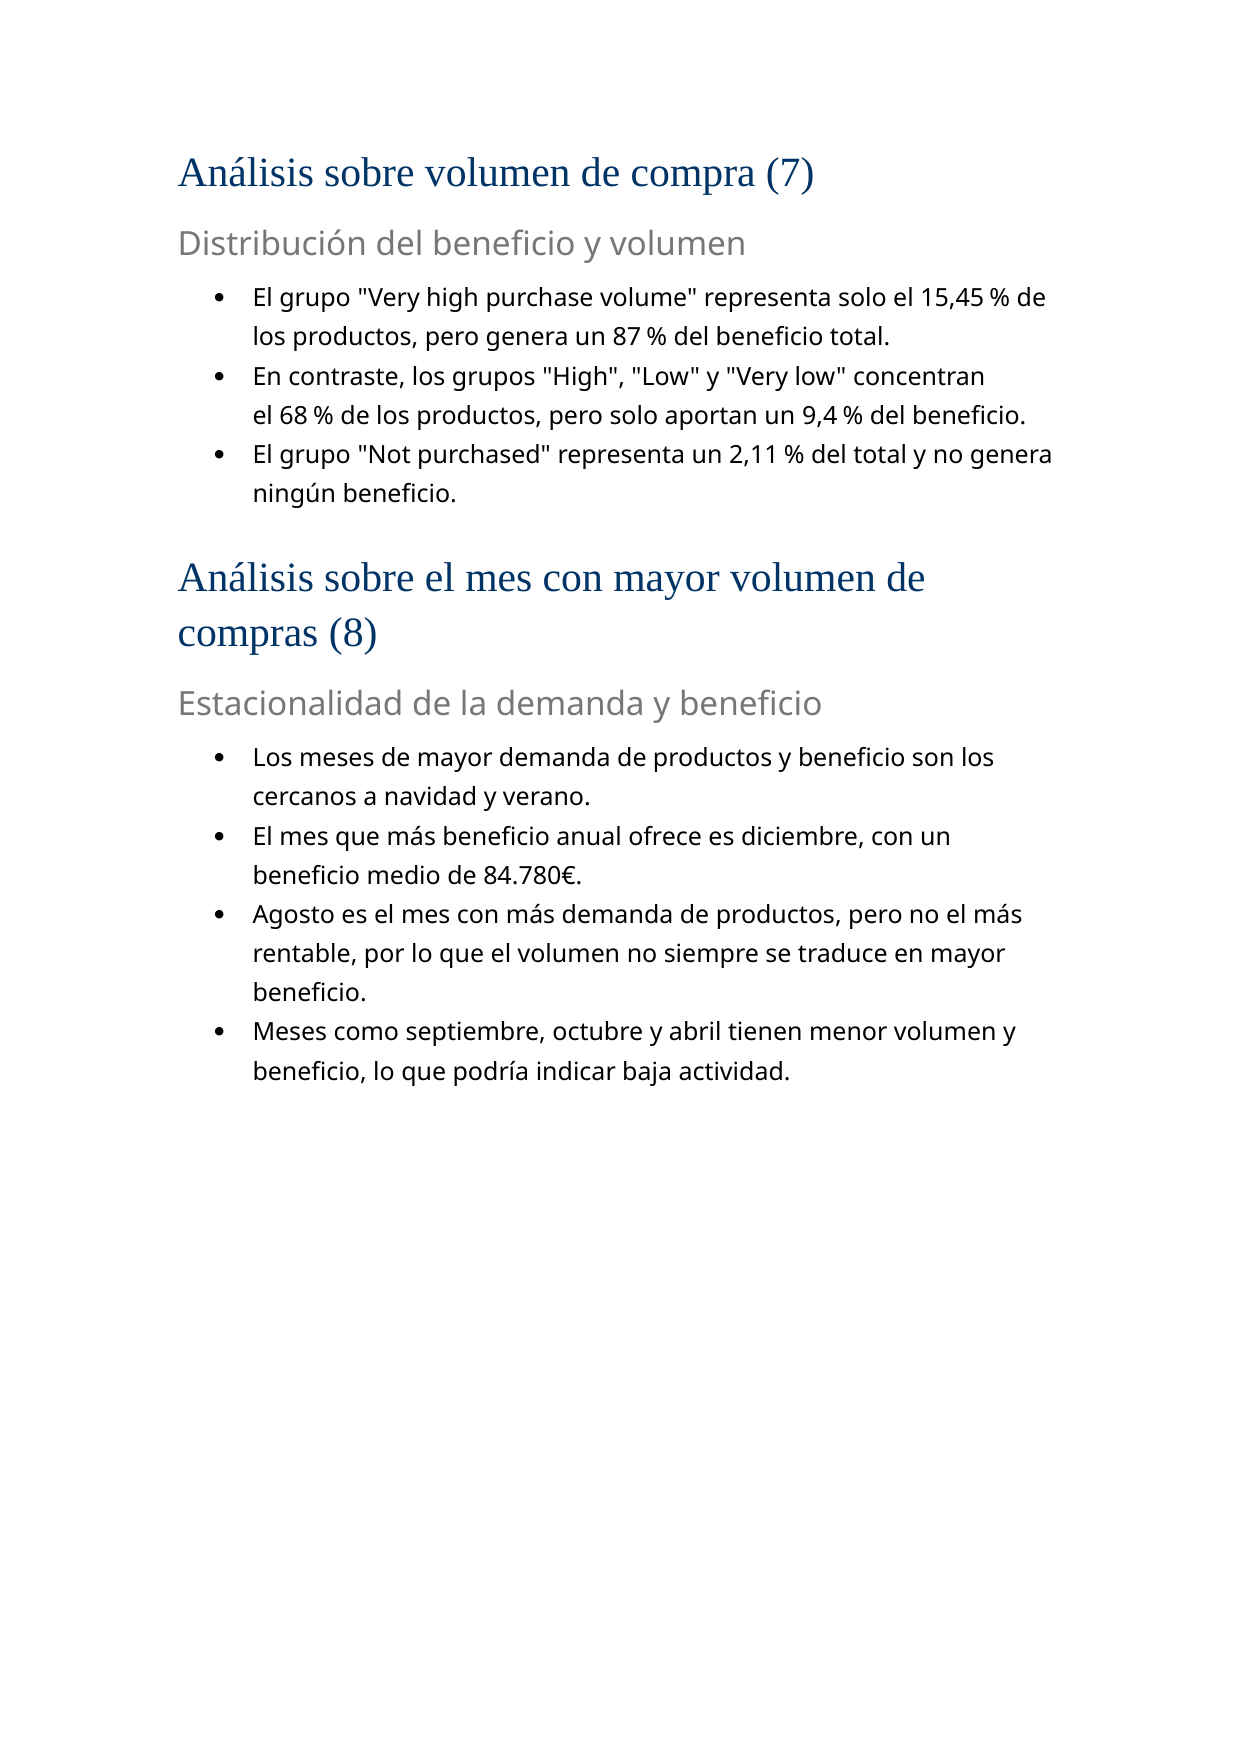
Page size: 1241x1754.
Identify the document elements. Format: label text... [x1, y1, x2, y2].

subtitle Distribución del beneficio y volumen [177, 219, 1063, 265]
list Agosto es el mes con más demanda de productos, pero no el más rentable, por lo que el volumen no siempre se traduce en mayor beneficio. [215, 896, 1063, 1009]
list Meses como septiembre, octubre y abril tienen menor volumen y beneficio, lo que podría indicar baja actividad. [215, 1014, 1063, 1087]
list El grupo "Not purchased" representa un 2,11 % del total y no genera ningún beneficio. [215, 437, 1063, 510]
list El mes que más beneficio anual ofrece es diciembre, con un beneficio medio de 84.780€. [215, 818, 1063, 891]
list El grupo "Very high purchase volume" representa solo el 15,45 % de los productos, pero genera un 87 % del beneficio total. [215, 280, 1063, 353]
subtitle Análisis sobre volumen de compra (7) [177, 148, 1063, 196]
subtitle Análisis sobre el mes con mayor volumen de compras (8) [177, 552, 1063, 655]
list En contraste, los grupos "High", "Low" y "Very low" concentran el 68 % de los productos, pero solo aportan un 9,4 % del beneficio. [215, 358, 1063, 431]
subtitle Estacionalidad de la demanda y beneficio [177, 679, 1063, 725]
list Los meses de mayor demanda de productos y beneficio son los cercanos a navidad y verano. [215, 740, 1063, 813]
